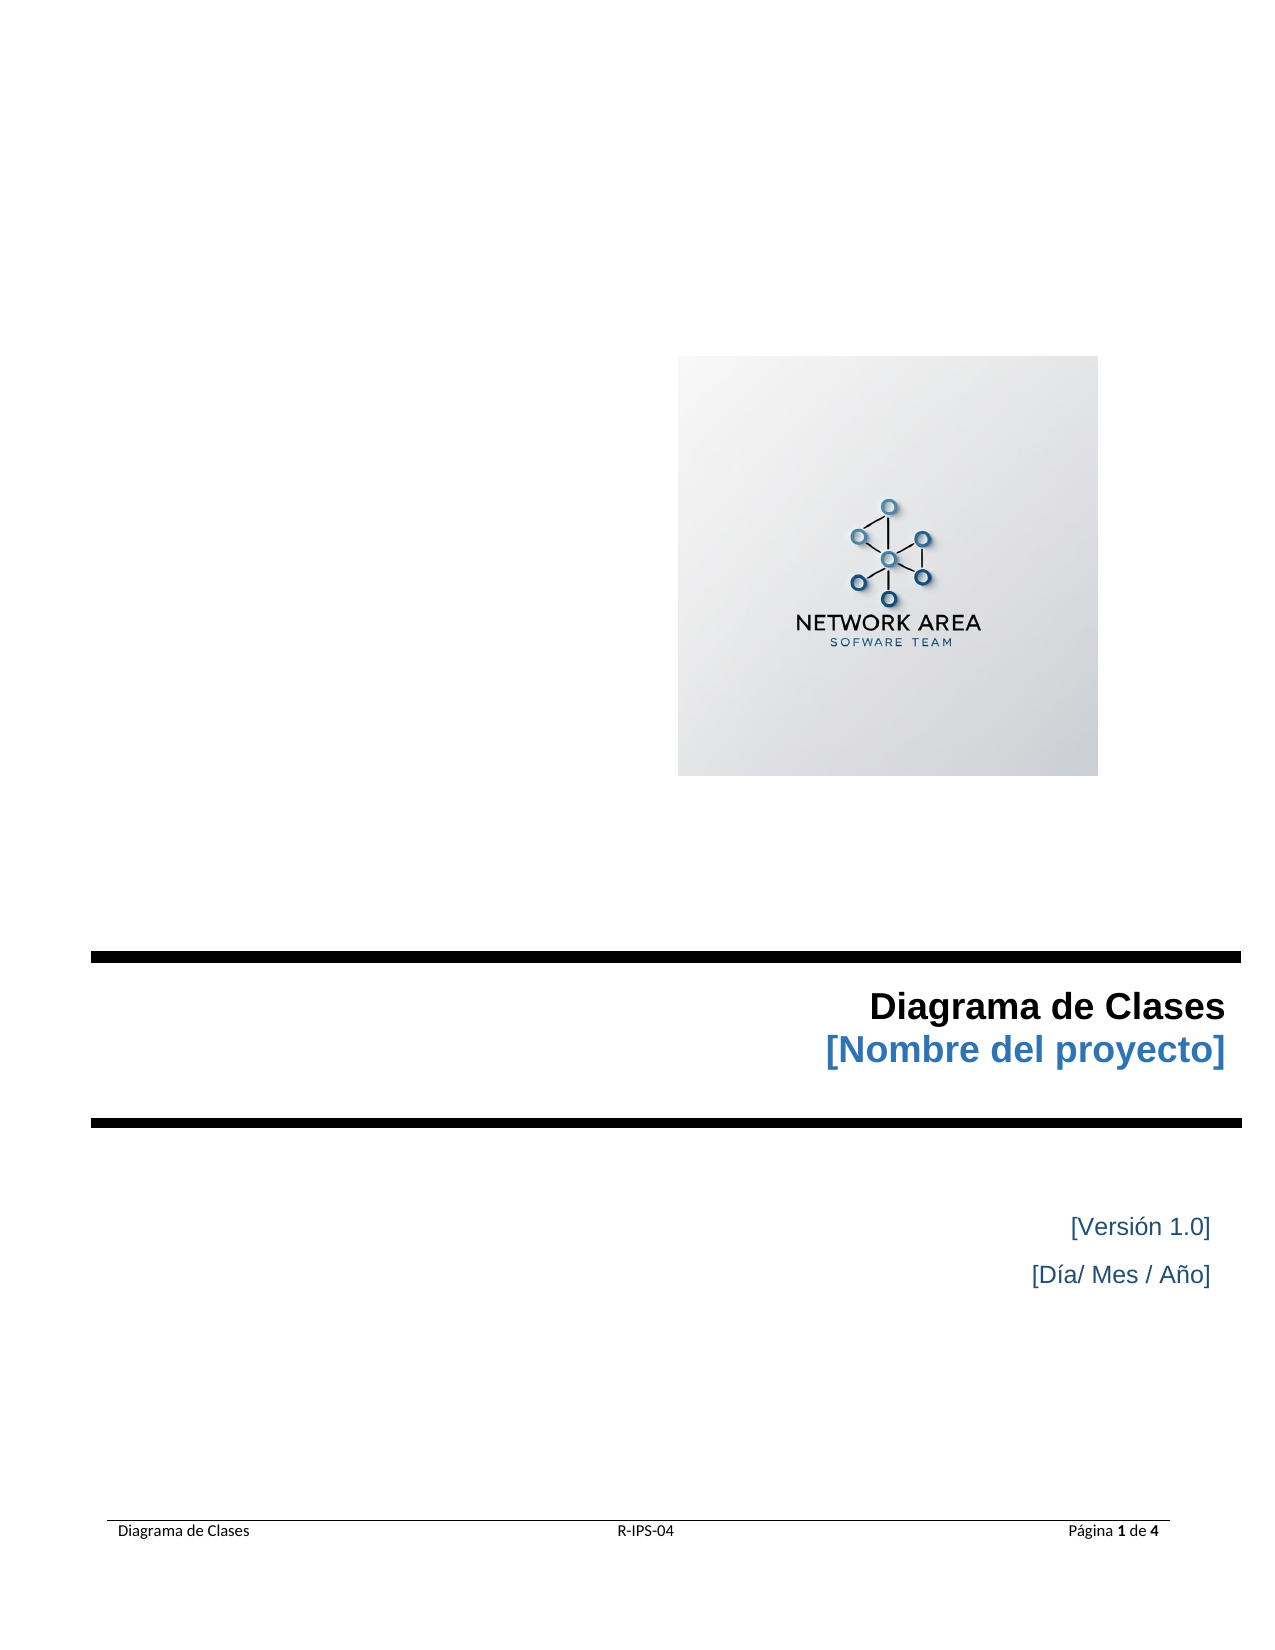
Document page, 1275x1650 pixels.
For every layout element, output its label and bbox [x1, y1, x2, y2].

picture [678, 356, 1098, 776]
